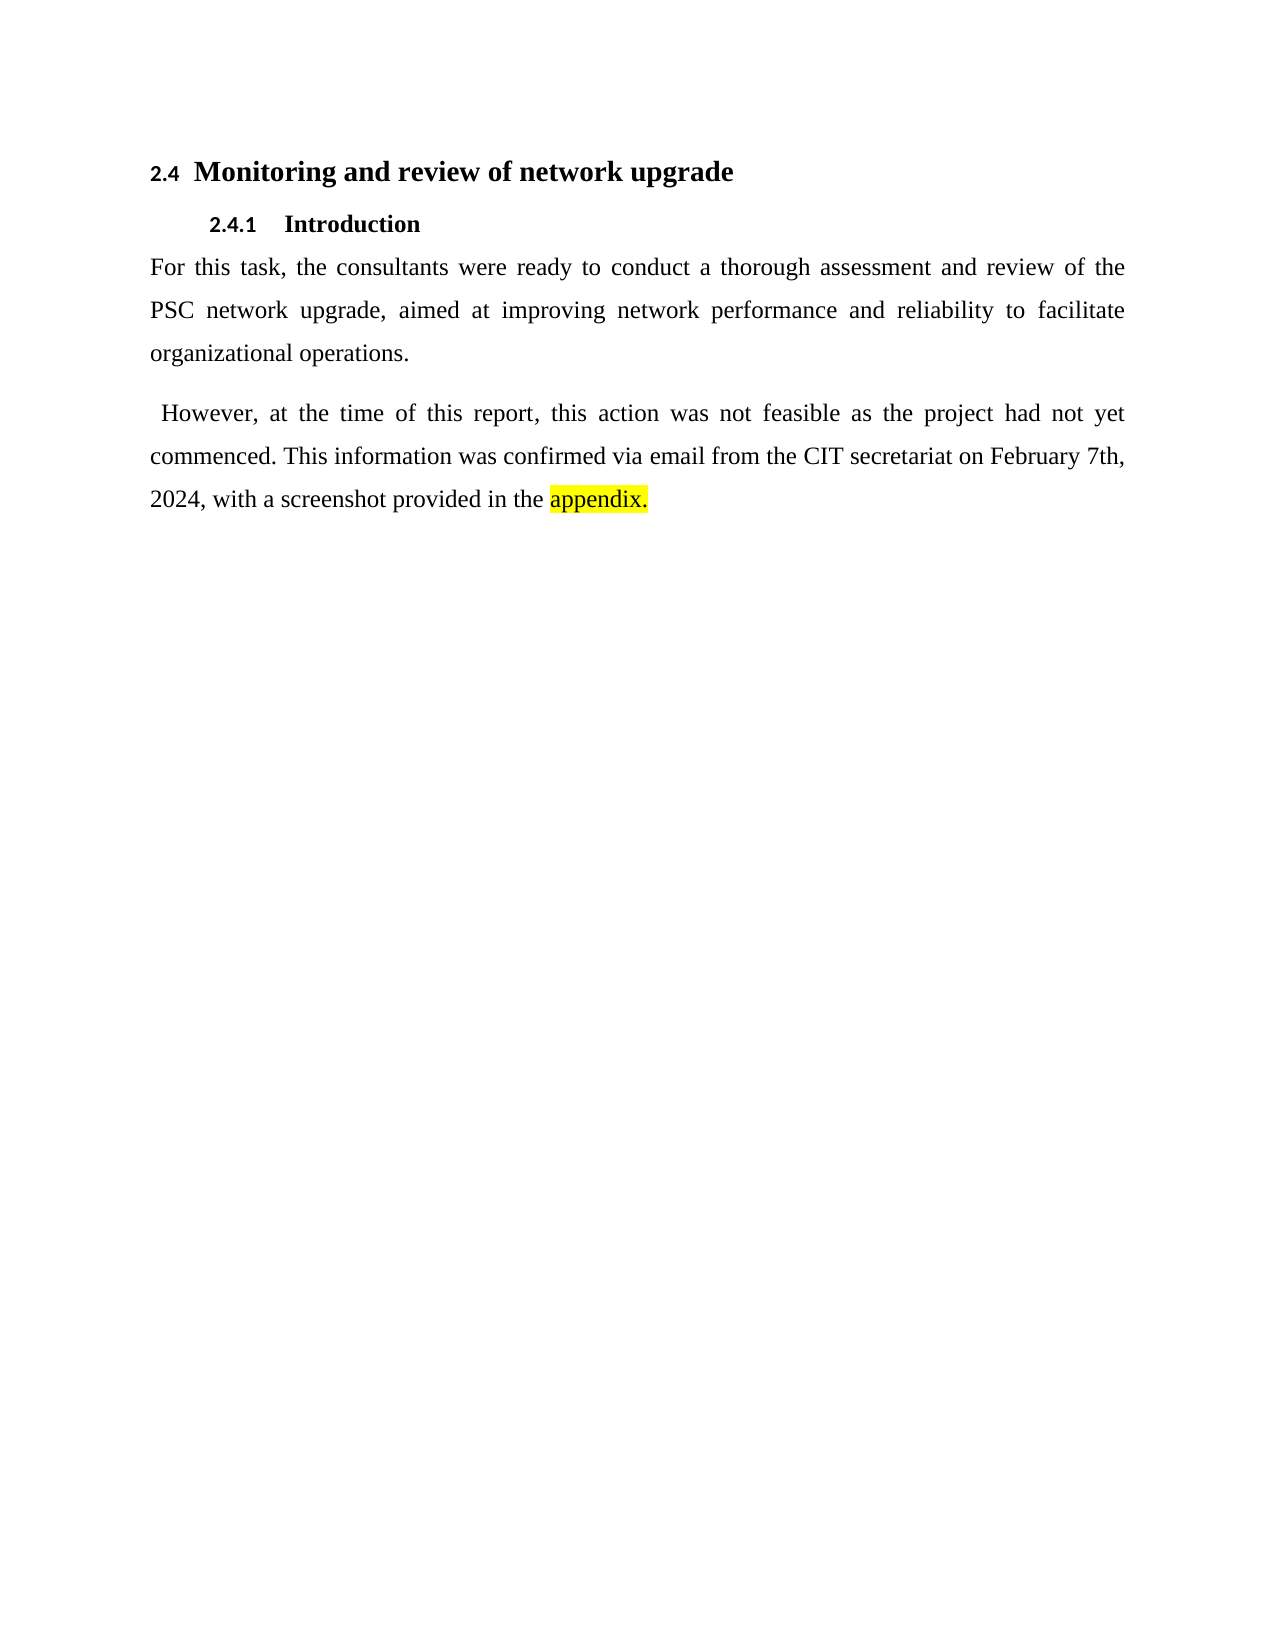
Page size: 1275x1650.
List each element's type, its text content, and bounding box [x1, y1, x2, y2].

text However, at the time of this report, this action was not feasible as the project had not yet commenced. This information was confirmed via email from the CIT secretariat on February 7th, 2024, with a screenshot provided in the appendix. [150, 398, 1125, 513]
subtitle Introduction [209, 209, 1125, 238]
text For this task, the consultants were ready to conduct a thorough assessment and review of the PSC network upgrade, aimed at improving network performance and reliability to facilitate organizational operations. [150, 252, 1125, 367]
subtitle Monitoring and review of network upgrade [150, 154, 1125, 188]
